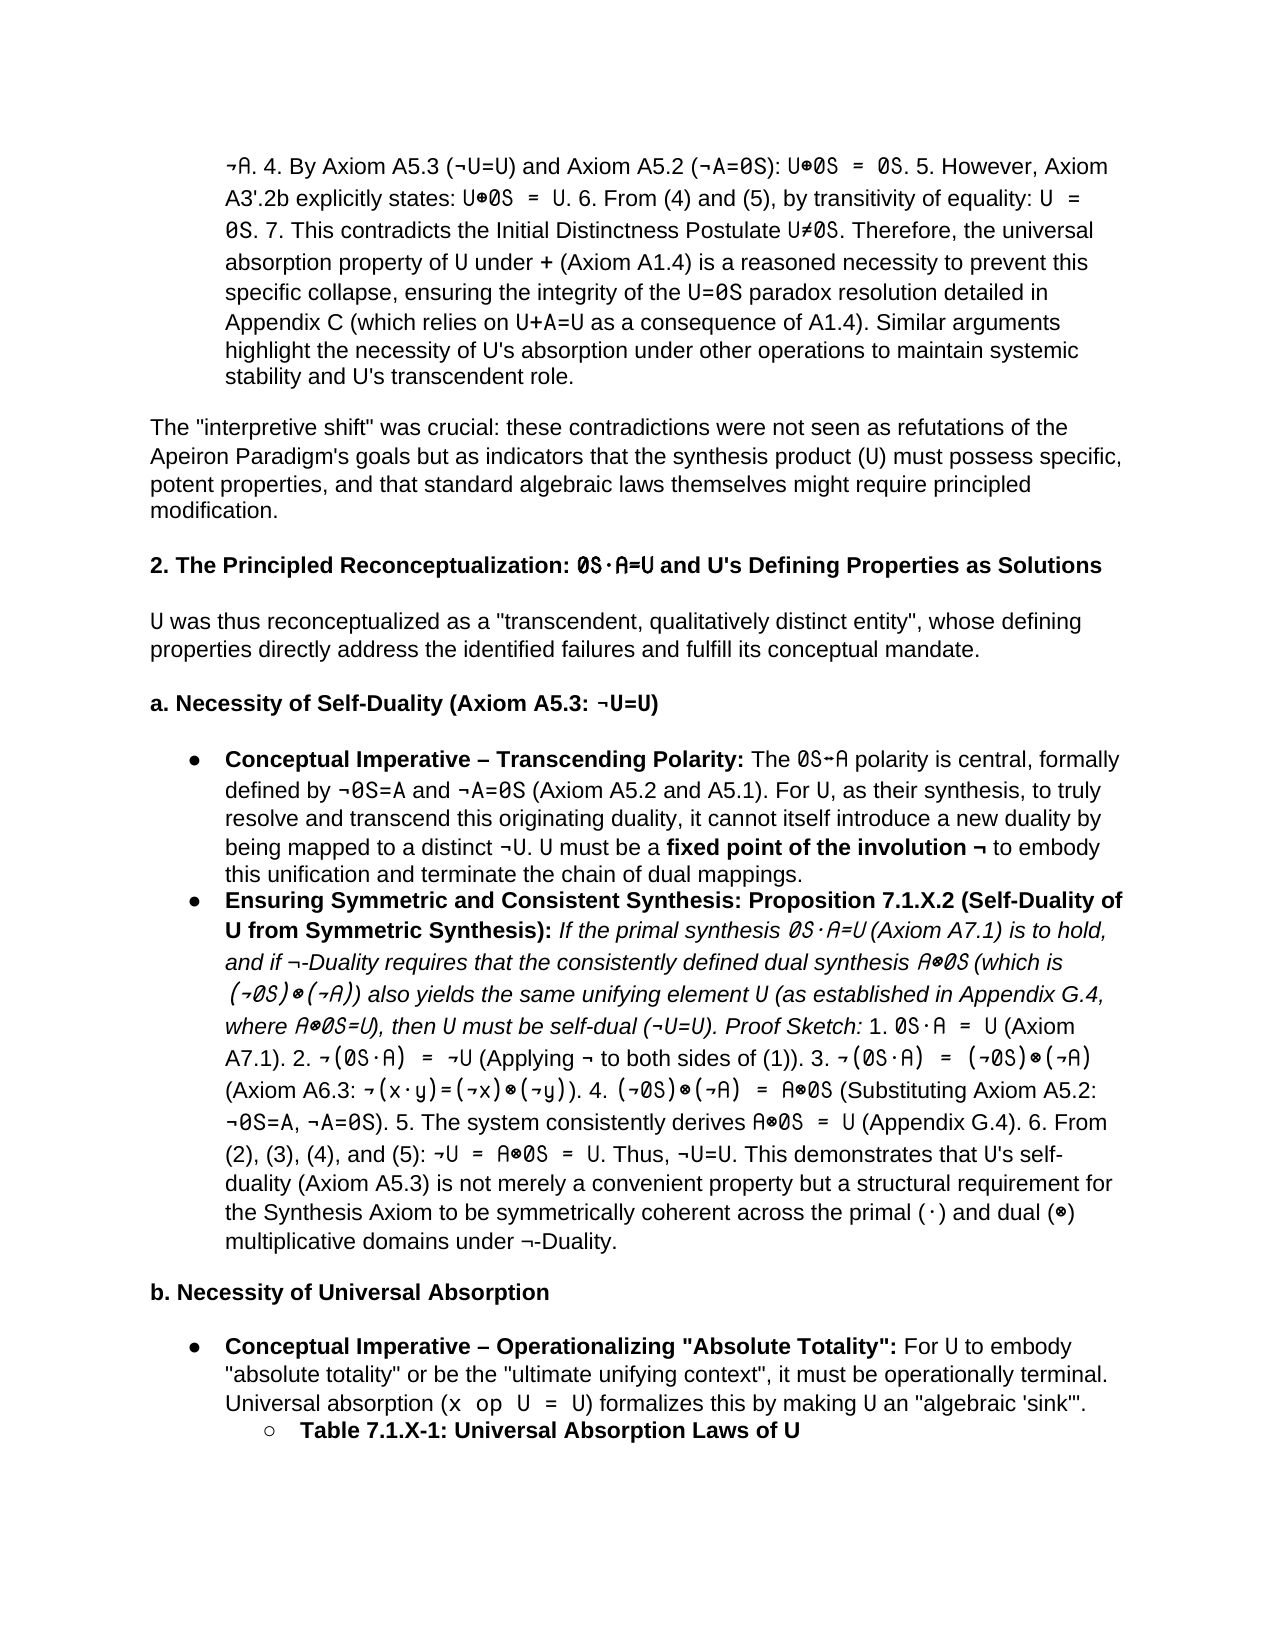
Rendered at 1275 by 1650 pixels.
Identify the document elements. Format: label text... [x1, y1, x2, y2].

text b. Necessity of Universal Absorption [150, 1279, 1125, 1306]
list Conceptual Imperative – Operationalizing "Absolute Totality": For U to embody "absolute totality" or be the "ultimate unifying context", it must be operationally terminal. Universal absorption (x op U = U) formalizes this by making U an "algebraic 'sink'". [187, 1331, 1125, 1417]
text U was thus reconceptualized as a "transcendent, qualitatively distinct entity", whose defining properties directly address the identified failures and fulfill its conceptual mandate. [150, 606, 1125, 662]
text 2. The Principled Reconceptualization: 0S⋅A=U and U's Defining Properties as Solutions [150, 548, 1125, 581]
list Ensuring Symmetric and Consistent Synthesis: Proposition 7.1.X.2 (Self-Duality of U from Symmetric Synthesis): If the primal synthesis 0S⋅A=U (Axiom A7.1) is to hold, and if ¬-Duality requires that the consistently defined dual synthesis A⊗0S (which is (¬0S)⊗(¬A)) also yields the same unifying element U (as established in Appendix G.4, where A⊗0S=U), then U must be self-dual (¬U=U). Proof Sketch: 1. 0S⋅A = U (Axiom A7.1). 2. ¬(0S⋅A) = ¬U (Applying ¬ to both sides of (1)). 3. ¬(0S⋅A) = (¬0S)⊗(¬A) (Axiom A6.3: ¬(x⋅y)=(¬x)⊗(¬y)). 4. (¬0S)⊗(¬A) = A⊗0S (Substituting Axiom A5.2: ¬0S=A, ¬A=0S). 5. The system consistently derives A⊗0S = U (Appendix G.4). 6. From (2), (3), (4), and (5): ¬U = A⊗0S = U. Thus, ¬U=U. This demonstrates that U's self-duality (Axiom A5.3) is not merely a convenient property but a structural requirement for the Synthesis Axiom to be symmetrically coherent across the primal (⋅) and dual (⊗) multiplicative domains under ¬-Duality. [187, 887, 1125, 1254]
list Table 7.1.X-1: Universal Absorption Laws of U [262, 1417, 1125, 1444]
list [187, 150, 1125, 389]
list Conceptual Imperative – Transcending Polarity: The 0S↔A polarity is central, formally defined by ¬0S=A and ¬A=0S (Axiom A5.2 and A5.1). For U, as their synthesis, to truly resolve and transcend this originating duality, it cannot itself introduce a new duality by being mapped to a distinct ¬U. U must be a fixed point of the involution ¬ to embody this unification and terminate the chain of dual mappings. [187, 742, 1125, 887]
text a. Necessity of Self-Duality (Axiom A5.3: ¬U=U) [150, 687, 1125, 717]
text The "interpretive shift" was crucial: these contradictions were not seen as refutations of the Apeiron Paradigm's goals but as indicators that the synthesis product (U) must possess specific, potent properties, and that standard algebraic laws themselves might require principled modification. [150, 414, 1125, 523]
